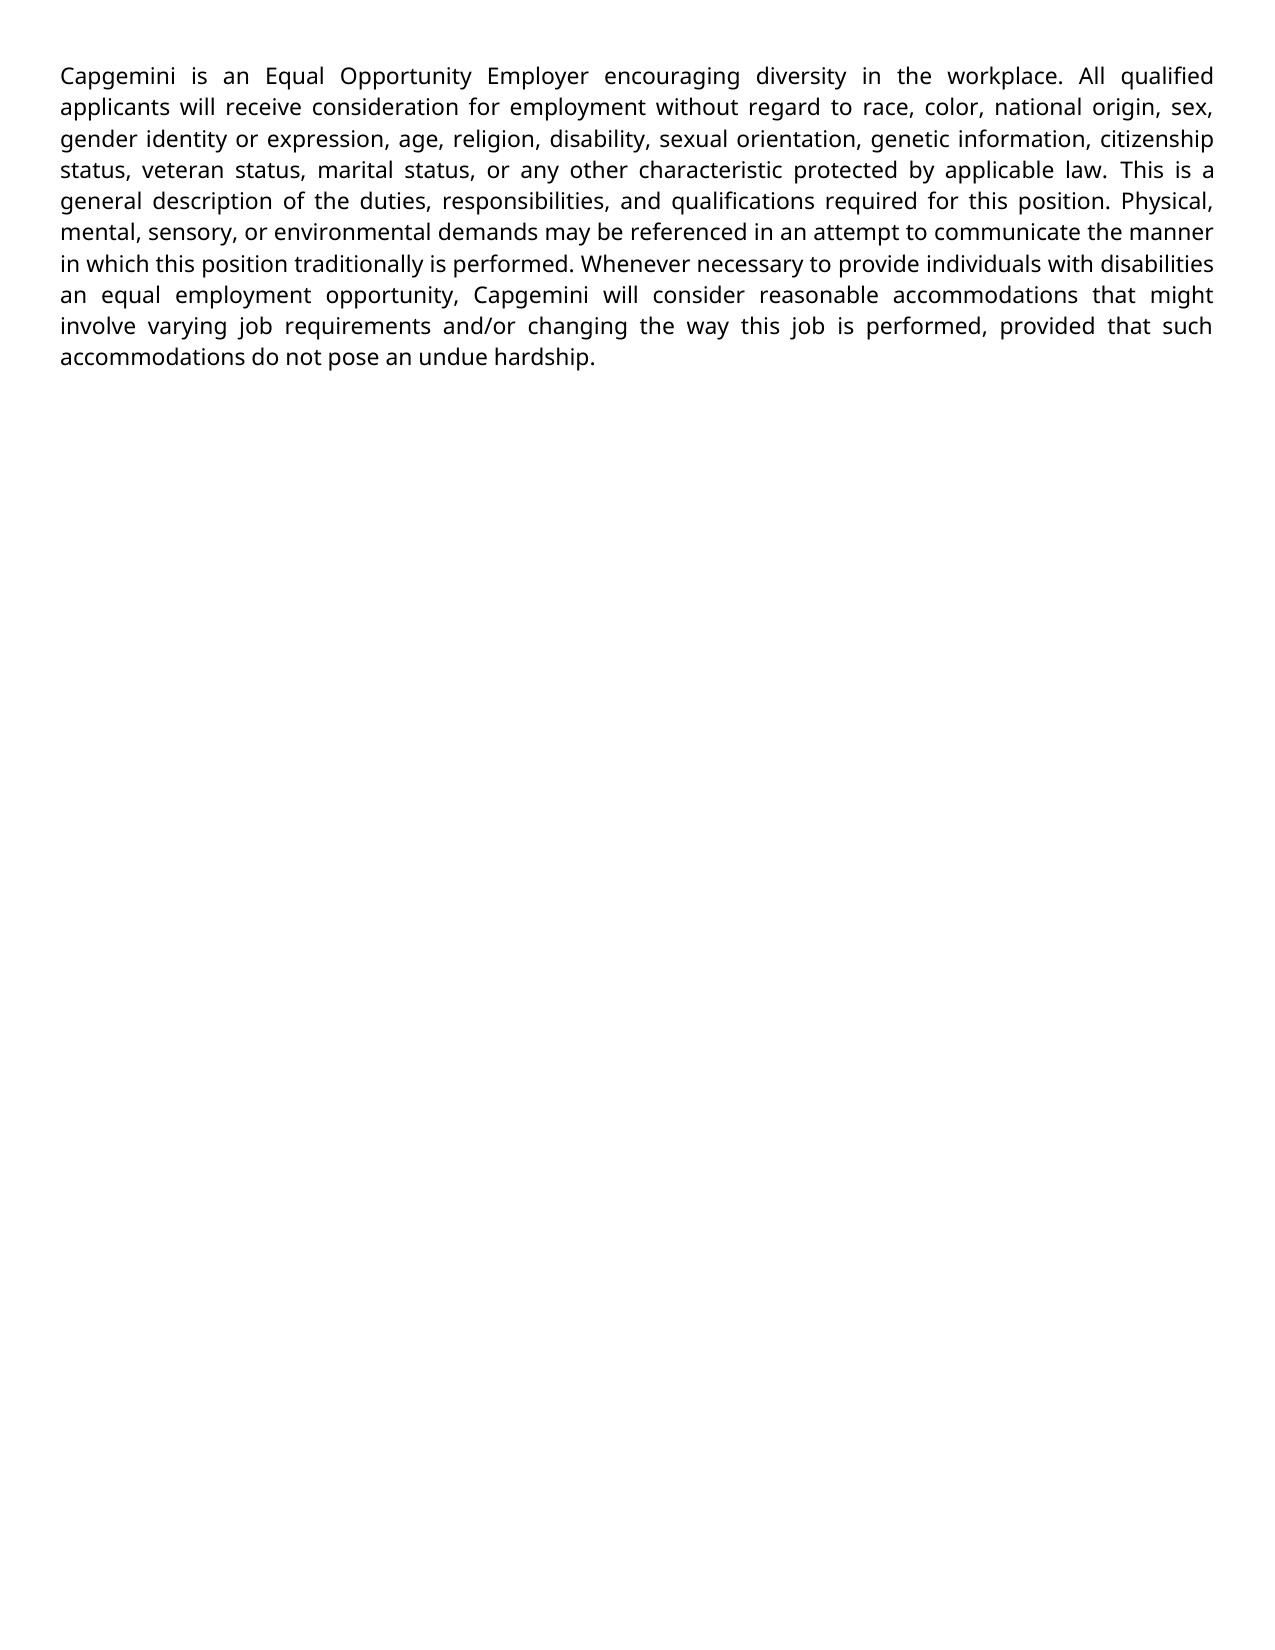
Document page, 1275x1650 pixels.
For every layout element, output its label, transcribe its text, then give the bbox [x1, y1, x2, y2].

text Capgemini is an Equal Opportunity Employer encouraging diversity in the workplace. All qualified applicants will receive consideration for employment without regard to race, color, national origin, sex, gender identity or expression, age, religion, disability, sexual orientation, genetic information, citizenship status, veteran status, marital status, or any other characteristic protected by applicable law. This is a general description of the duties, responsibilities, and qualifications required for this position. Physical, mental, sensory, or environmental demands may be referenced in an attempt to communicate the manner in which this position traditionally is performed. Whenever necessary to provide individuals with disabilities an equal employment opportunity, Capgemini will consider reasonable accommodations that might involve varying job requirements and/or changing the way this job is performed, provided that such accommodations do not pose an undue hardship. [60, 60, 1215, 372]
